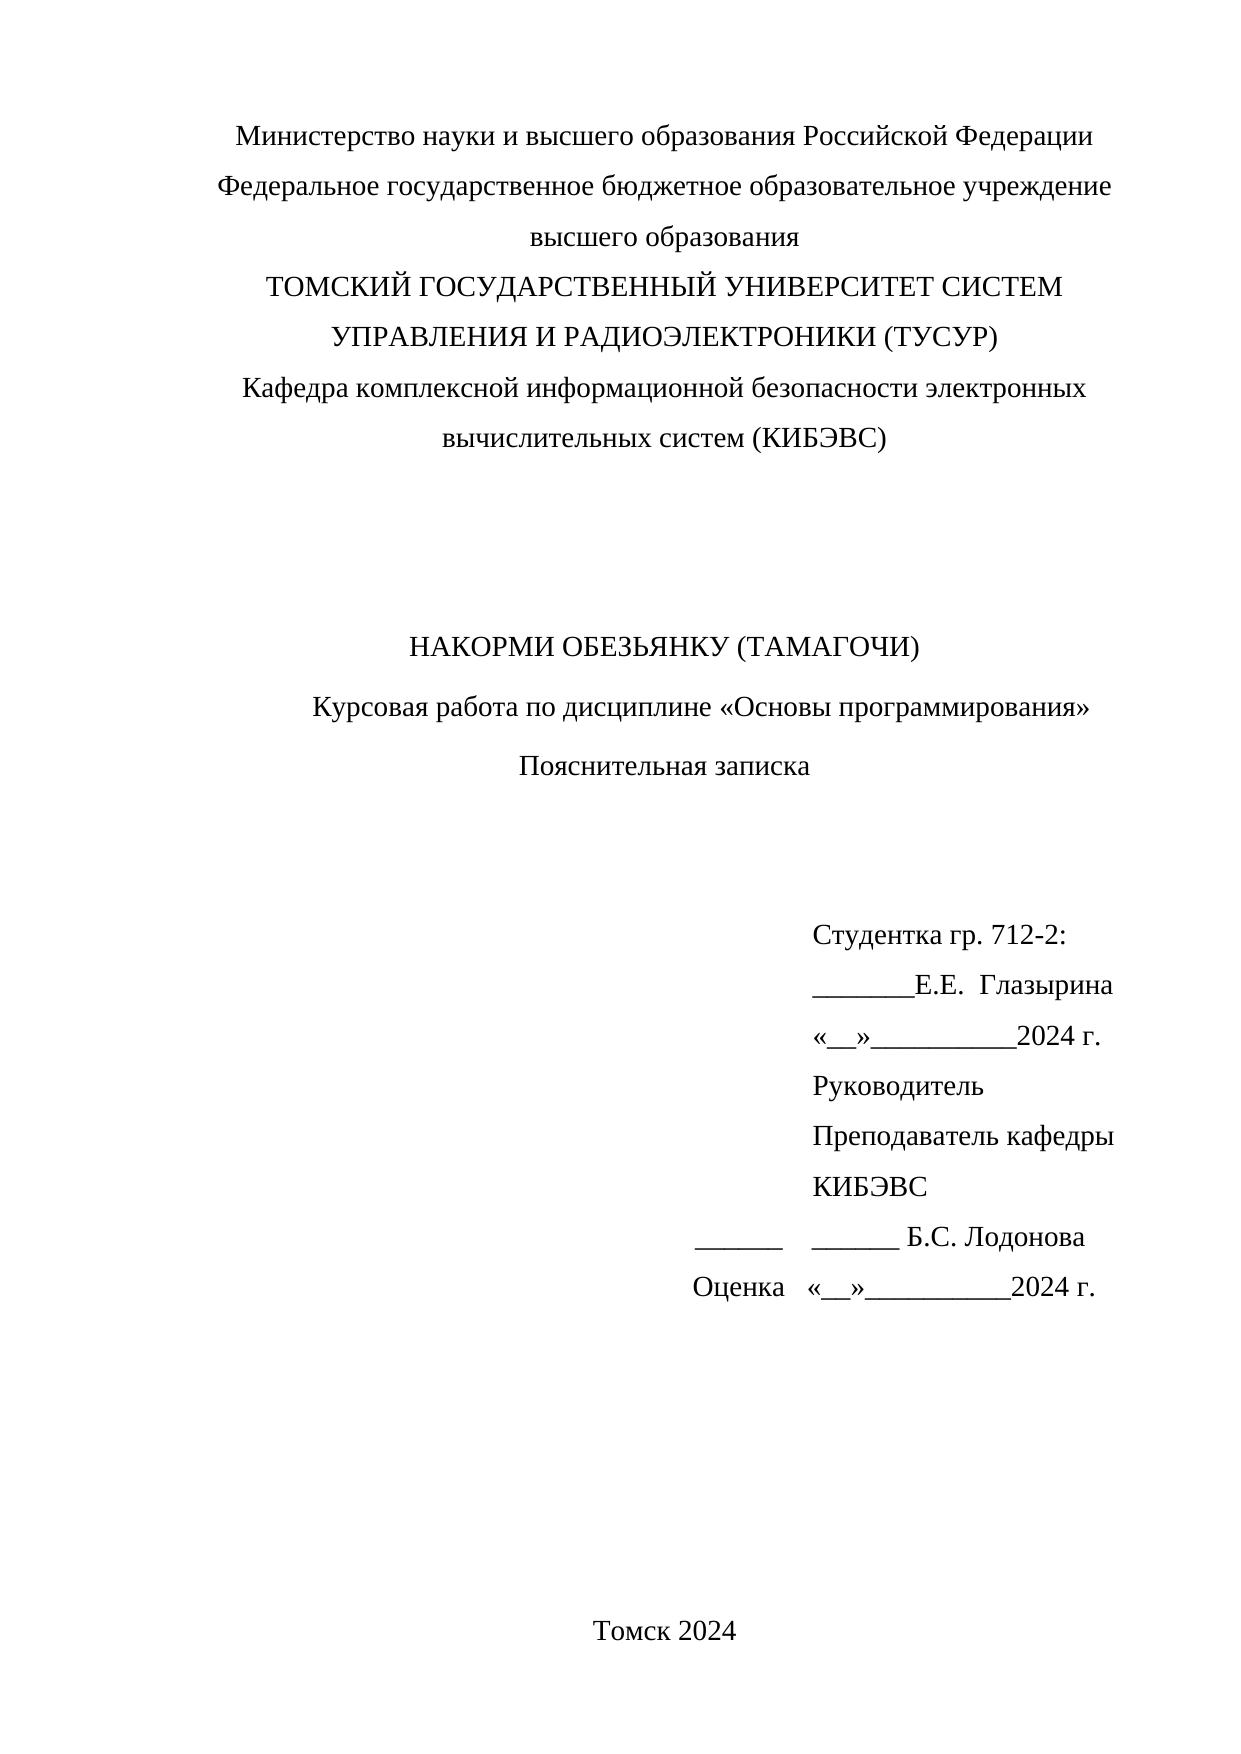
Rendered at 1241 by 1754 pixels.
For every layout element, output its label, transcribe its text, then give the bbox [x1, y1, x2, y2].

text _______Е.Е. Глазырина [812, 967, 1152, 1001]
text Федеральное государственное бюджетное образовательное учреждение высшего образования [177, 168, 1152, 252]
text Курсовая работа по дисциплине «Основы программирования» [177, 689, 1152, 722]
text ТОМСКИЙ ГОСУДАРСТВЕННЫЙ УНИВЕРСИТЕТ СИСТЕМ УПРАВЛЕНИЯ И РАДИОЭЛЕКТРОНИКИ (ТУСУР) [177, 269, 1152, 353]
text ______ ______ Б.С. Лодонова [177, 1219, 1152, 1253]
text Студентка гр. 712-2: [812, 917, 1152, 951]
text Кафедра комплексной информационной безопасности электронных вычислительных систем (КИБЭВС) [177, 370, 1152, 453]
text «__»__________2024 г. Руководитель [812, 1018, 1152, 1102]
text НАКОРМИ ОБЕЗЬЯНКУ (ТАМАГОЧИ) [177, 629, 1152, 663]
text Оценка «__»__________2024 г. [177, 1269, 1152, 1303]
text Пояснительная записка [177, 748, 1152, 782]
text Министерство науки и высшего образования Российской Федерации [177, 118, 1152, 152]
text Преподаватель кафедры КИБЭВС [812, 1118, 1152, 1202]
